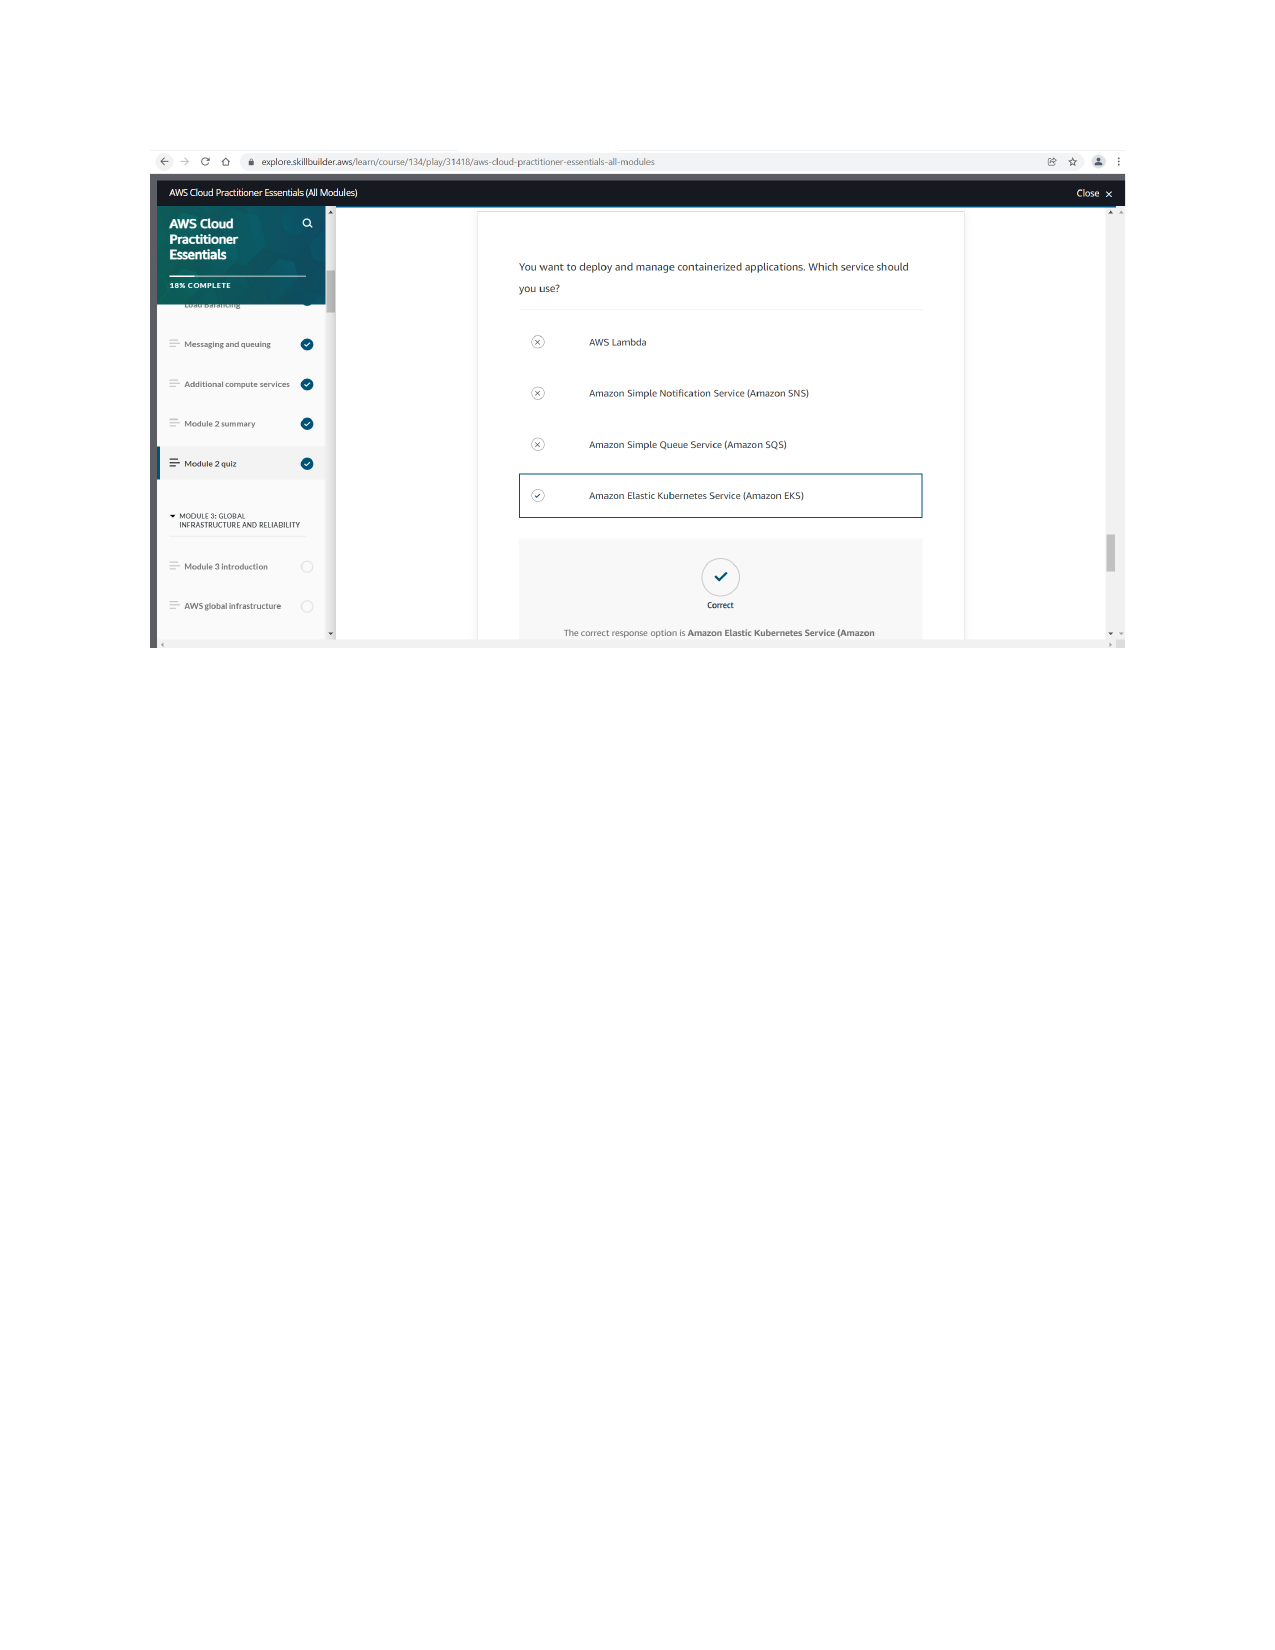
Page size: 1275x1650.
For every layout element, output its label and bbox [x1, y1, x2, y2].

picture [150, 150, 1125, 648]
